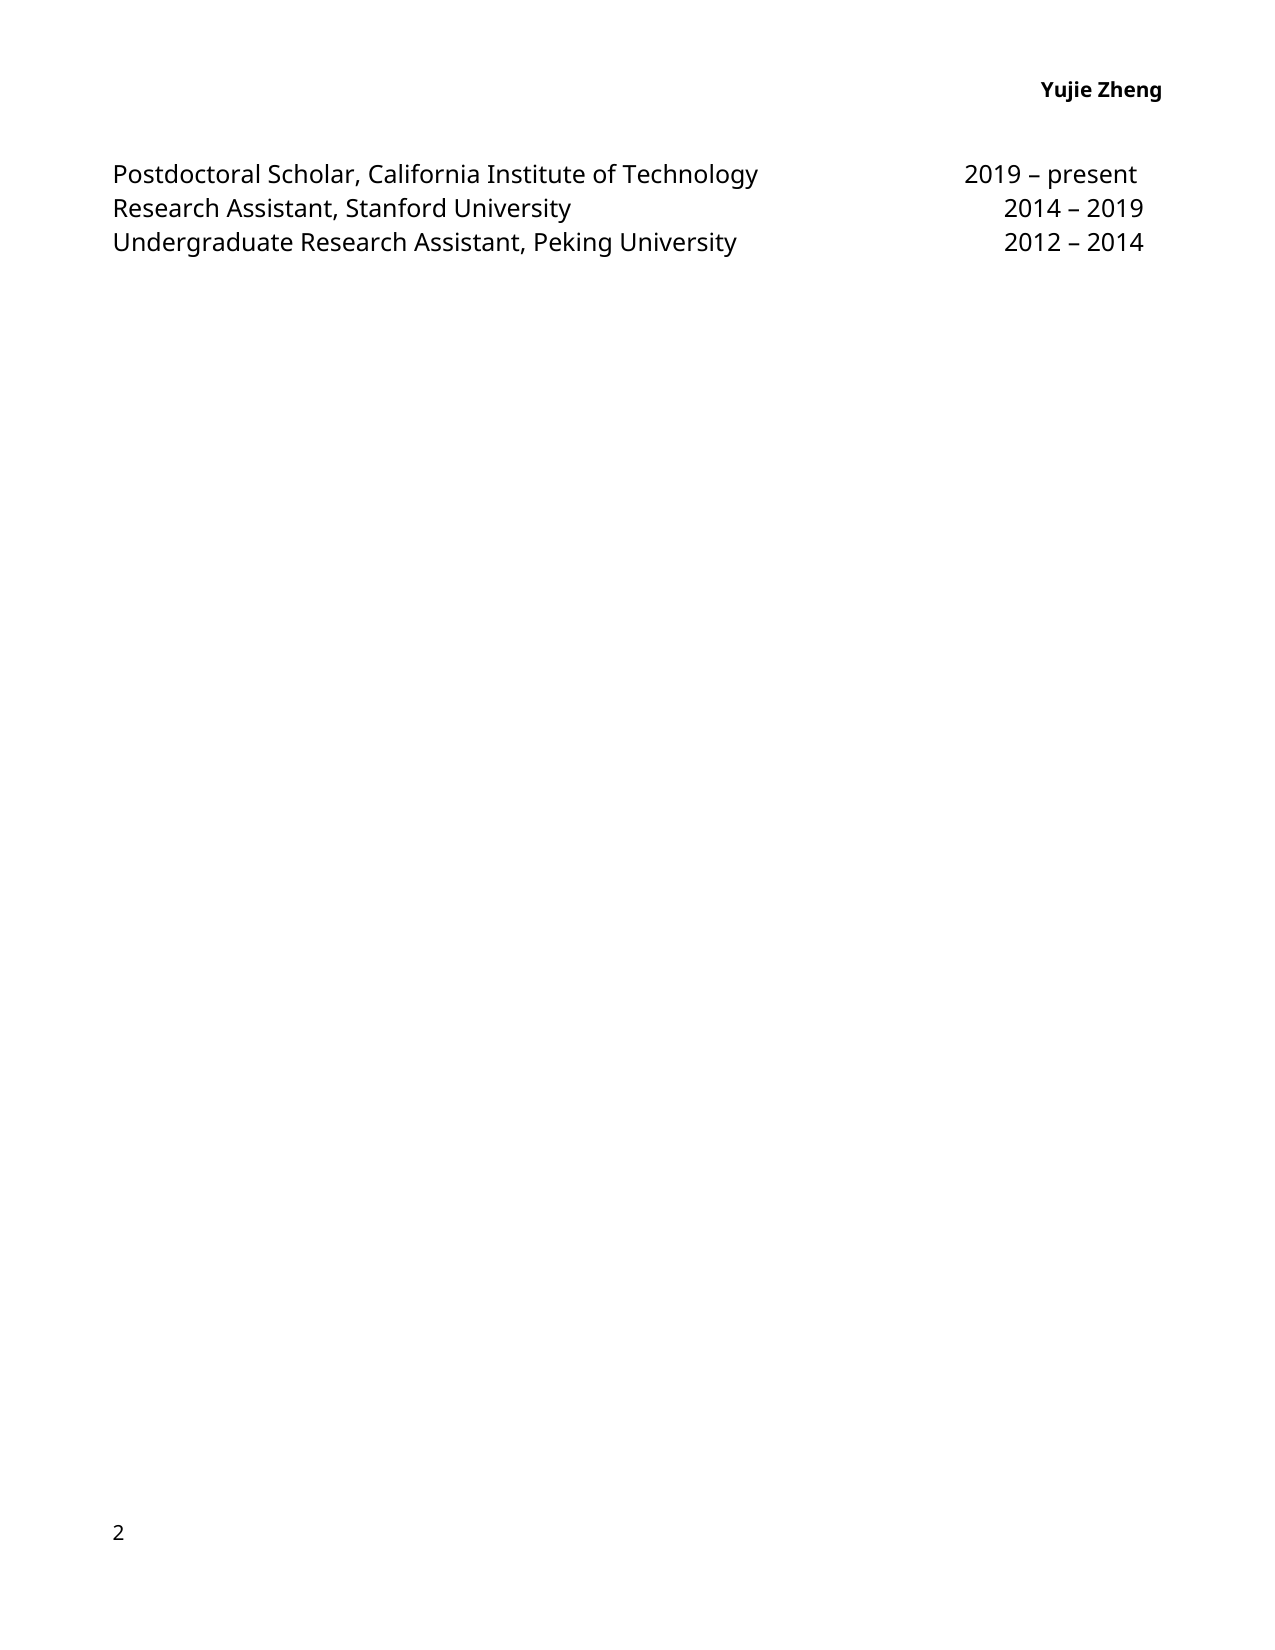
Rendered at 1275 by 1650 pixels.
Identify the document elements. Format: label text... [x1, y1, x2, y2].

subtitle Undergraduate Research Assistant, Peking University 2012 – 2014 [112, 225, 1162, 259]
subtitle Research Assistant, Stanford University 2014 – 2019 [112, 191, 1162, 225]
subtitle Postdoctoral Scholar, California Institute of Technology 2019 – present [112, 157, 1162, 191]
